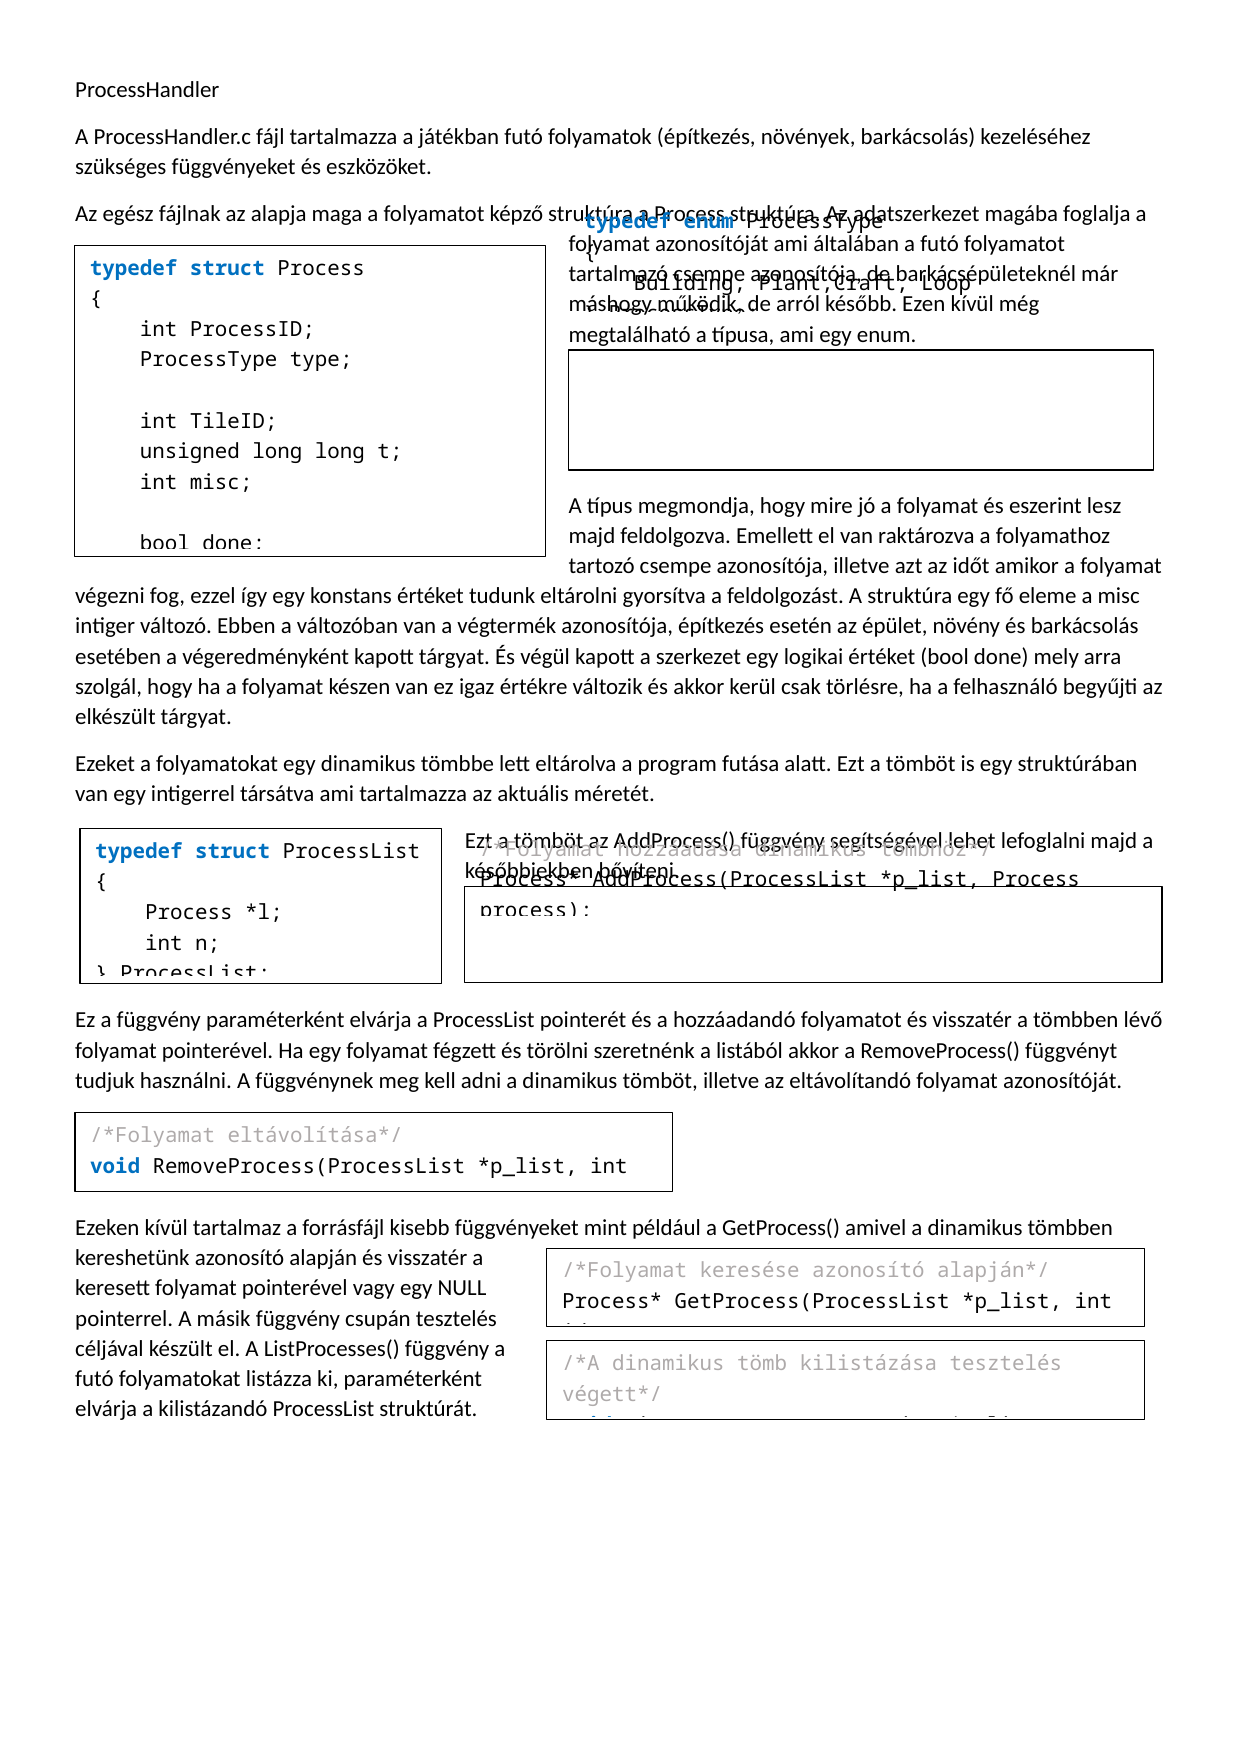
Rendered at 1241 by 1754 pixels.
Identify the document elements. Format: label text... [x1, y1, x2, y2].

text ProcessHandler [75, 75, 1165, 103]
text Ezeket a folyamatokat egy dinamikus tömbbe lett eltárolva a program futása alatt. Ezt a tömböt is egy struktúrában van egy intigerrel társátva ami tartalmazza az aktuális méretét. [75, 749, 1165, 807]
text A ProcessHandler.c fájl tartalmazza a játékban futó folyamatok (építkezés, növények, barkácsolás) kezeléséhez szükséges függvényeket és eszközöket. [75, 122, 1165, 180]
text Az egész fájlnak az alapja maga a folyamatot képző struktúra a Process struktúra. Az adatszerkezet magába foglalja a folyamat azonosítóját ami általában a futó folyamatot tartalmazó csempe azonosítója, de barkácsépületeknél már máshogy működik, de arról később. Ezen kívül még megtalálható a típusa, ami egy enum. [75, 199, 1165, 472]
text Ezeken kívül tartalmaz a forrásfájl kisebb függvényeket mint például a GetProcess() amivel a dinamikus tömbben kereshetünk azonosító alapján és visszatér a keresett folyamat pointerével vagy egy NULL pointerrel. A másik függvény csupán tesztelés céljával készült el. A ListProcesses() függvény a futó folyamatokat listázza ki, paraméterként elvárja a kilistázandó ProcessList struktúrát. [75, 1213, 1165, 1422]
text Ezt a tömböt az AddProcess() függvény segítségével lehet lefoglalni majd a későbbiekben bővíteni. [75, 826, 1165, 987]
text Ez a függvény paraméterként elvárja a ProcessList pointerét és a hozzáadandó folyamatot és visszatér a tömbben lévő folyamat pointerével. Ha egy folyamat fégzett és törölni szeretnénk a listából akkor a RemoveProcess() függvényt tudjuk használni. A függvénynek meg kell adni a dinamikus tömböt, illetve az eltávolítandó folyamat azonosítóját. [75, 1006, 1165, 1094]
text A típus megmondja, hogy mire jó a folyamat és eszerint lesz majd feldolgozva. Emellett el van raktározva a folyamathoz tartozó csempe azonosítója, illetve azt az időt amikor a folyamat végezni fog, ezzel így egy konstans értéket tudunk eltárolni gyorsítva a feldolgozást. A struktúra egy fő eleme a misc intiger változó. Ebben a változóban van a végtermék azonosítója, építkezés esetén az épület, növény és barkácsolás esetében a végeredményként kapott tárgyat. És végül kapott a szerkezet egy logikai értéket (bool done) mely arra szolgál, hogy ha a folyamat készen van ez igaz értékre változik és akkor kerül csak törlésre, ha a felhasználó begyűjti az elkészült tárgyat. [75, 491, 1165, 730]
